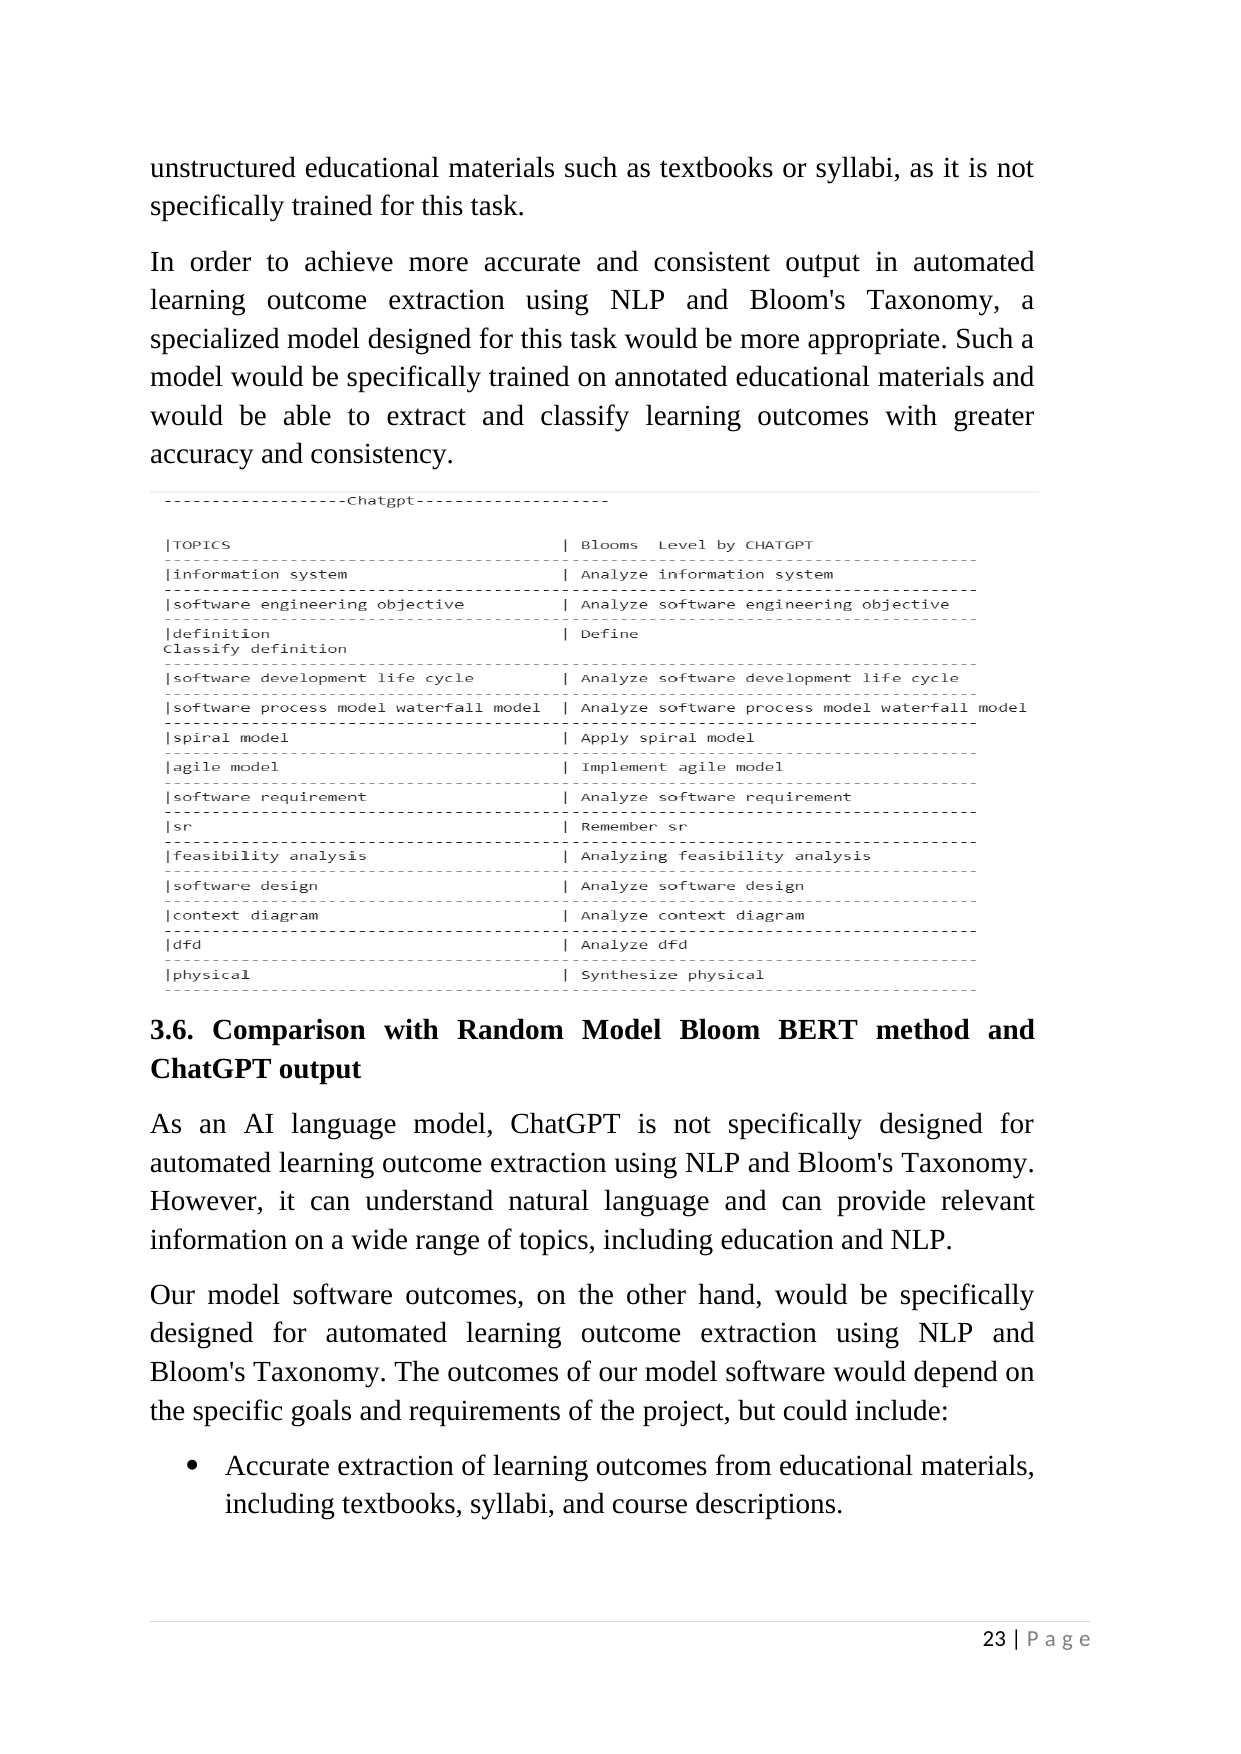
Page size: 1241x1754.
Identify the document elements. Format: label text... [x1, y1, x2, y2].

text In order to achieve more accurate and consistent output in automated learning outcome extraction using NLP and Bloom's Taxonomy, a specialized model designed for this task would be more appropriate. Such a model would be specifically trained on annotated educational materials and would be able to extract and classify learning outcomes with greater accuracy and consistency. [150, 244, 1035, 470]
list Accurate extraction of learning outcomes from educational materials, including textbooks, syllabi, and course descriptions. [187, 1448, 1035, 1520]
text Our model software outcomes, on the other hand, would be specifically designed for automated learning outcome extraction using NLP and Bloom's Taxonomy. The outcomes of our model software would depend on the specific goals and requirements of the project, but could include: [149, 1277, 1035, 1426]
text 3.6. Comparison with Random Model Bloom BERT method and ChatGPT output [150, 1012, 1035, 1084]
text As an AI language model, ChatGPT is not specifically designed for automated learning outcome extraction using NLP and Bloom's Taxonomy. However, it can understand natural language and can provide relevant information on a wide range of topics, including education and NLP. [149, 1106, 1035, 1255]
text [150, 150, 1035, 222]
picture [150, 491, 1039, 992]
